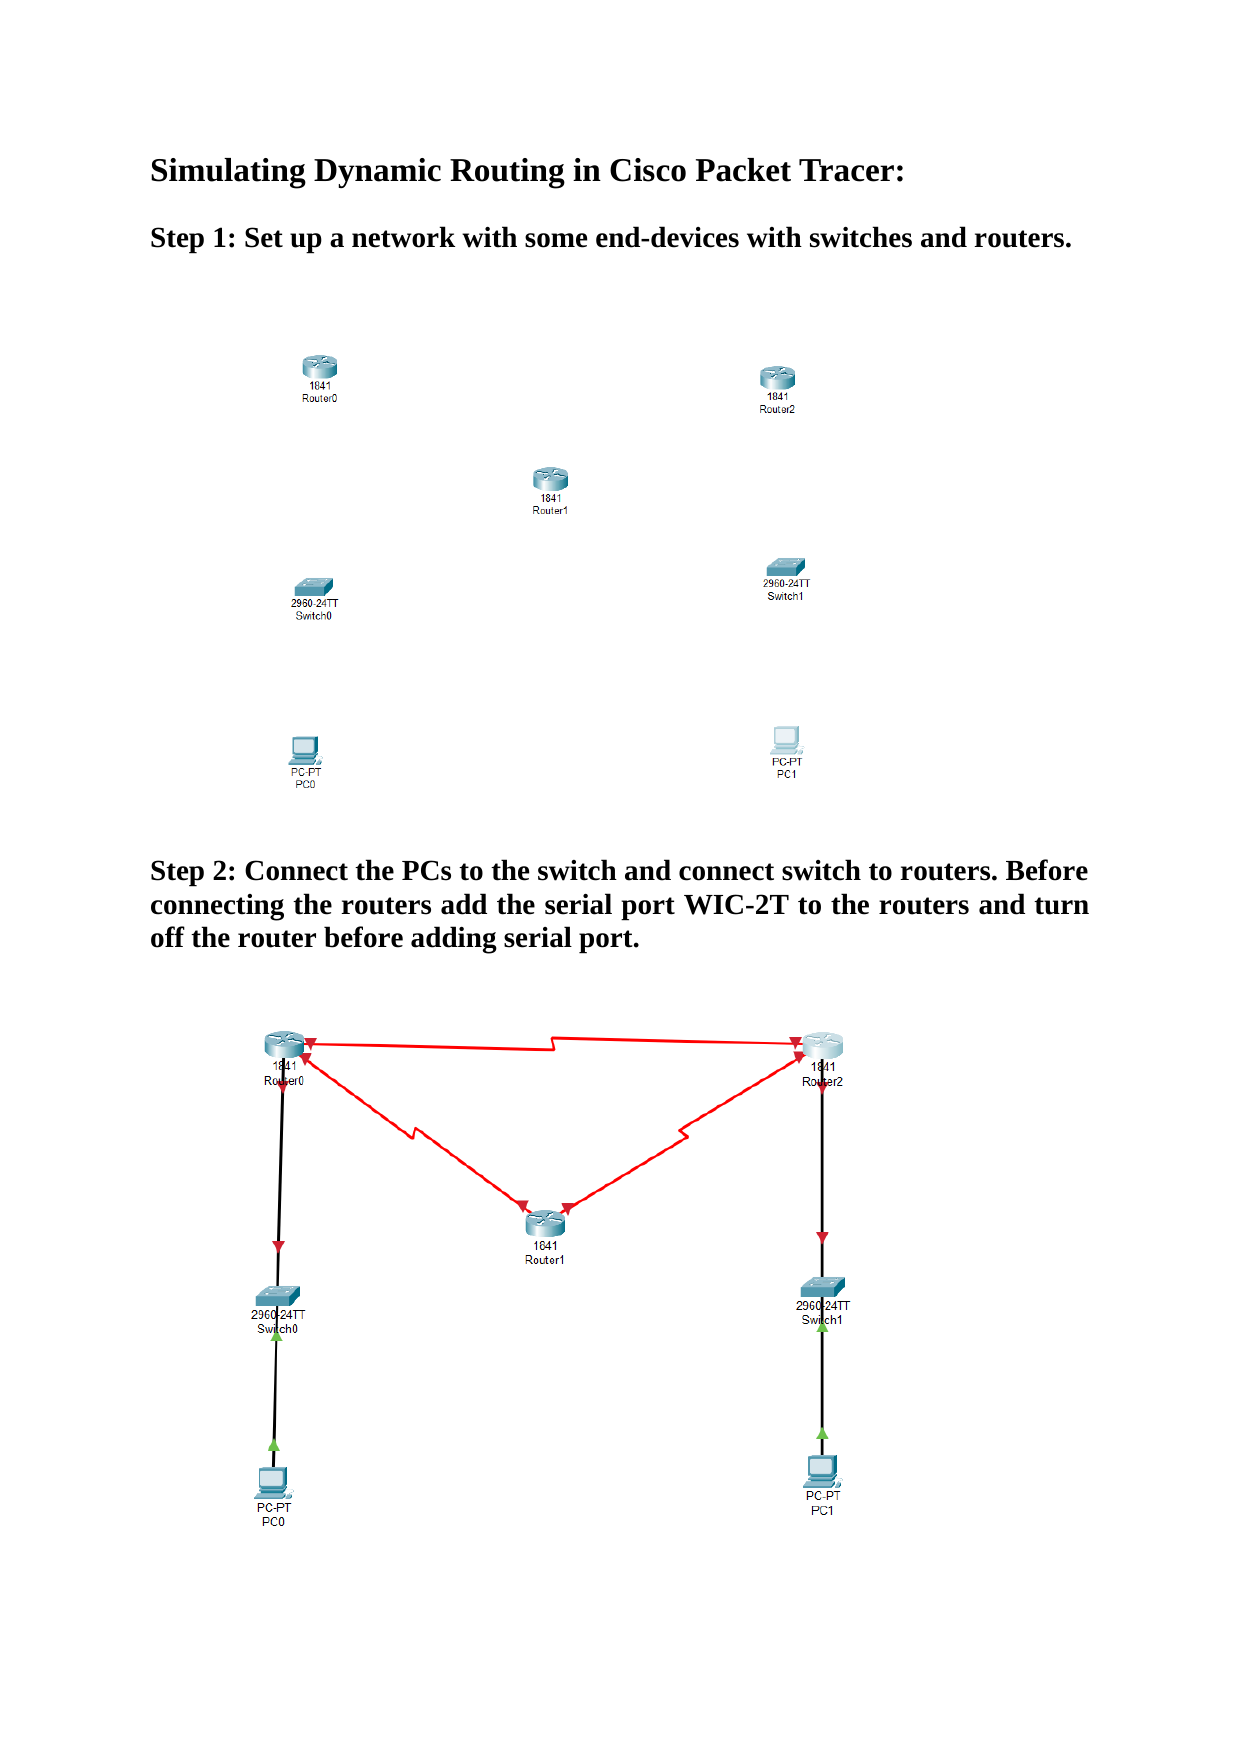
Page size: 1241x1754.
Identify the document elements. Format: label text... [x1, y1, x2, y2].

picture [150, 283, 958, 824]
text Step 1: Set up a network with some end-devices with switches and routers. [150, 221, 1090, 254]
text Simulating Dynamic Routing in Cisco Packet Tracer: [150, 150, 1090, 188]
picture [182, 982, 958, 1559]
text Step 2: Connect the PCs to the switch and connect switch to routers. Before connecting the routers add the serial port WIC-2T to the routers and turn off the router before adding serial port. [150, 853, 1090, 954]
